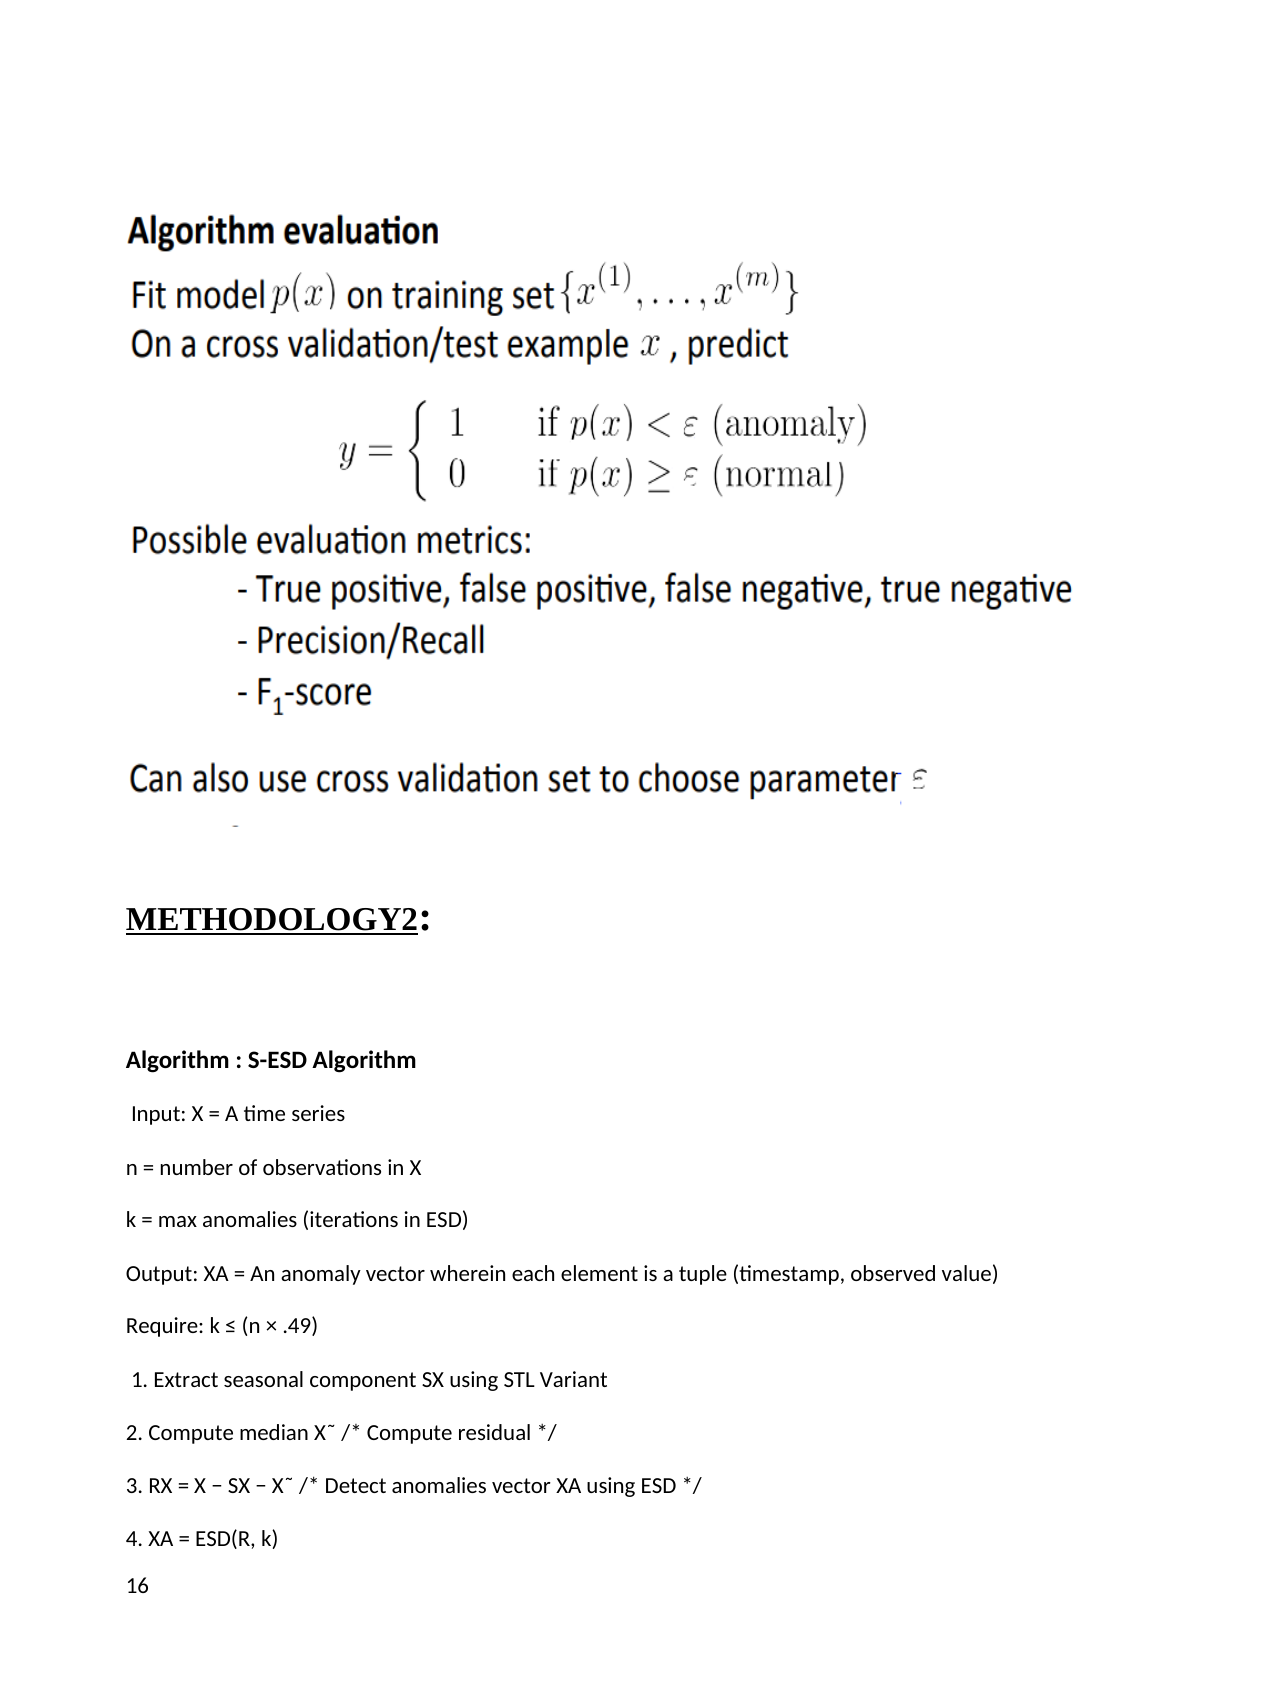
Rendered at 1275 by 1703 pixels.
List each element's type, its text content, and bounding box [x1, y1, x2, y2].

text Require: k ≤ (n × .49) [126, 1312, 1173, 1340]
picture [125, 208, 1101, 827]
text 1. Extract seasonal component SX using STL Variant [126, 1365, 1173, 1393]
text METHODOLOGY2: [126, 892, 1173, 940]
text 2. Compute median X˜ /* Compute residual */ [126, 1418, 1173, 1446]
text 4. XA = ESD(R, k) [126, 1524, 1173, 1552]
text 3. RX = X − SX − X˜ /* Detect anomalies vector XA using ESD */ [126, 1471, 1173, 1499]
text k = max anomalies (iterations in ESD) [126, 1206, 1173, 1234]
text n = number of observations in X [126, 1153, 1173, 1181]
text Output: XA = An anomaly vector wherein each element is a tuple (timestamp, observed value) [126, 1259, 1173, 1287]
text Algorithm : S-ESD Algorithm [126, 1044, 1173, 1074]
text Input: X = A time series [126, 1099, 1173, 1128]
